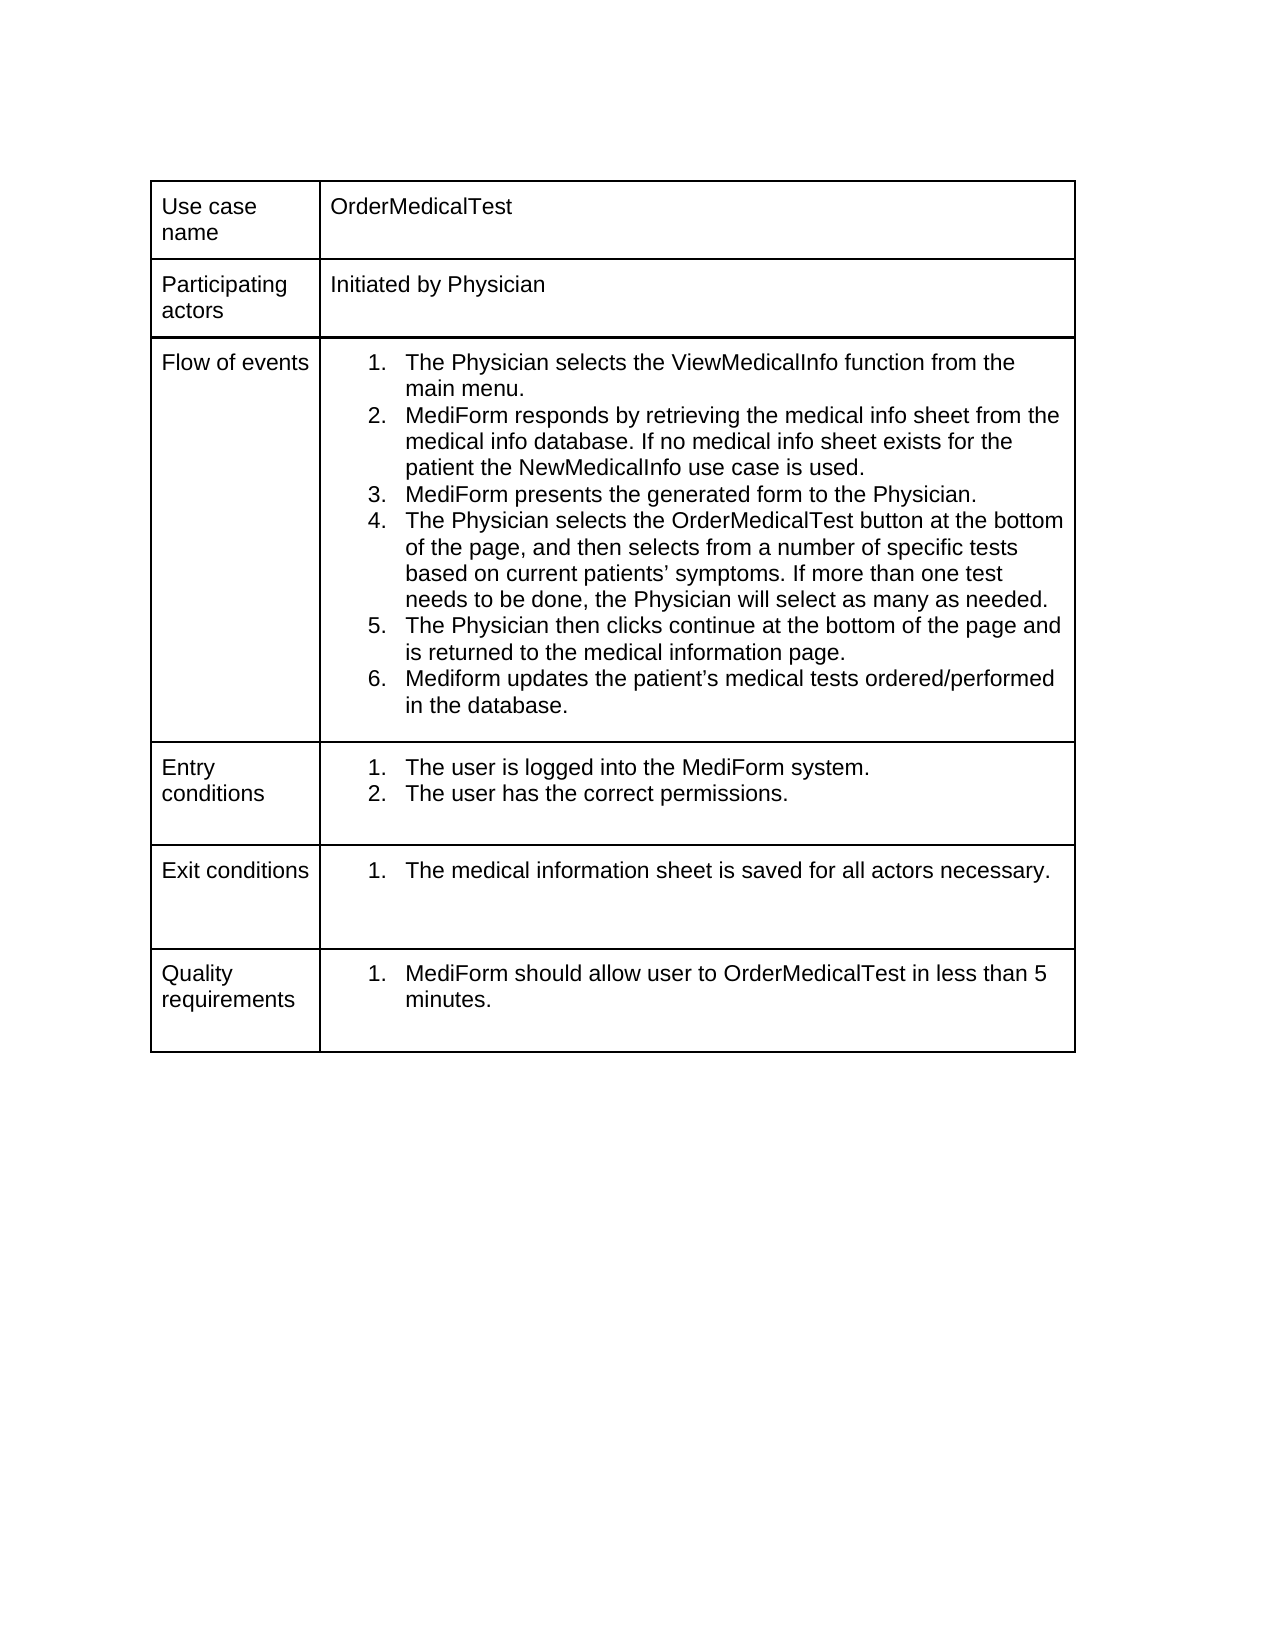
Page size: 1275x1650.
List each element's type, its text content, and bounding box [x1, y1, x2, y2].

table_cell Flow of events [152, 339, 319, 741]
table_cell Entry conditions [152, 743, 319, 844]
table_cell Participating actors [152, 260, 319, 336]
table_cell Initiated by Physician [321, 260, 1074, 336]
table_header OrderMedicalTest [321, 182, 1074, 258]
table_cell The medical information sheet is saved for all actors necessary. [321, 846, 1074, 947]
table_cell The user is logged into the MediForm system. The user has the correct permissions. [321, 743, 1074, 844]
table_cell Exit conditions [152, 846, 319, 947]
table_cell Quality requirements [152, 950, 319, 1051]
table_header Use case name [152, 182, 319, 258]
table_cell MediForm should allow user to OrderMedicalTest in less than 5 minutes. [321, 950, 1074, 1051]
table_cell The Physician selects the ViewMedicalInfo function from the main menu. MediForm responds by retrieving the medical info sheet from the medical info database. If no medical info sheet exists for the patient the NewMedicalInfo use case is used. MediForm presents the generated form to the Physician. The Physician selects the OrderMedicalTest button at the bottom of the page, and then selects from a number of specific tests based on current patients’ symptoms. If more than one test needs to be done, the Physician will select as many as needed. The Physician then clicks continue at the bottom of the page and is returned to the medical information page. Mediform updates the patient’s medical tests ordered/performed in the database. [321, 339, 1074, 741]
